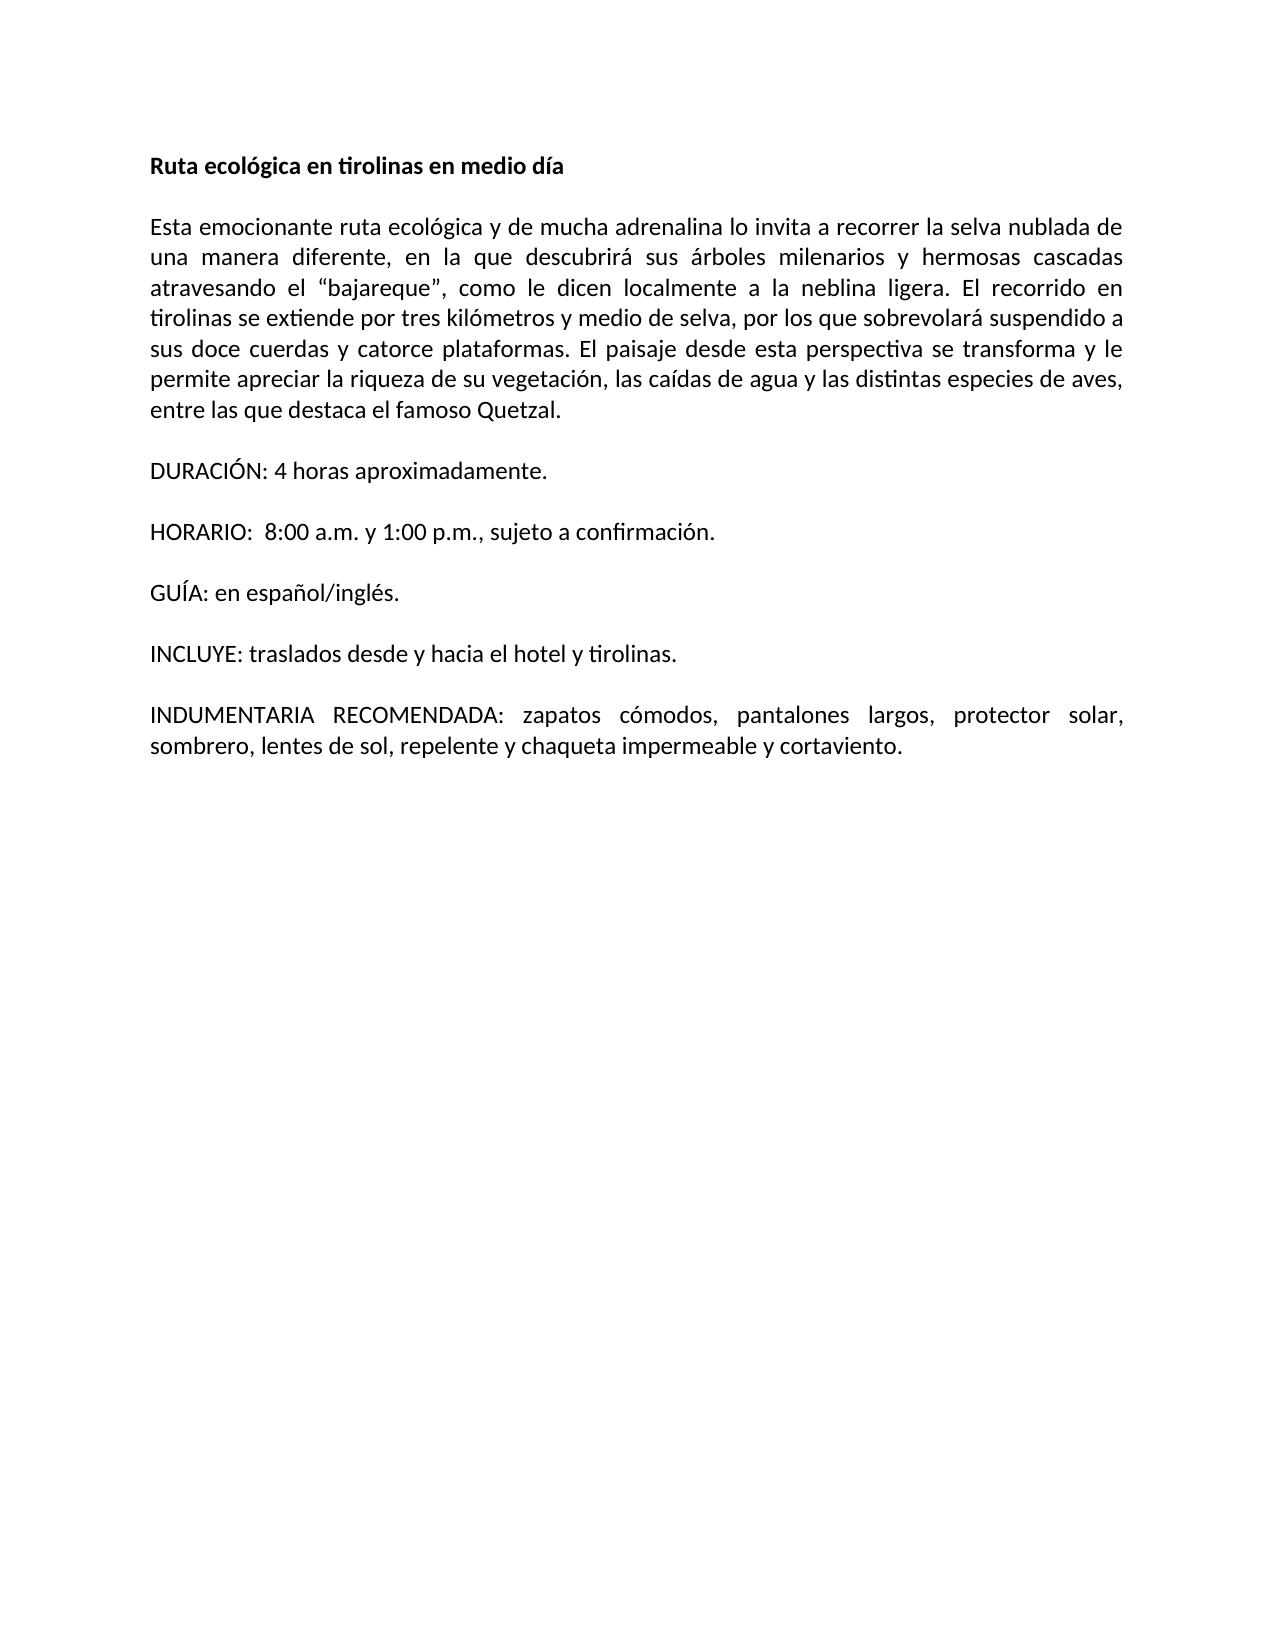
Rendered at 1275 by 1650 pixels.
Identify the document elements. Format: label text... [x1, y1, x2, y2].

text Ruta ecológica en tirolinas en medio día [150, 150, 1125, 181]
text DURACIÓN: 4 horas aproximadamente. [150, 455, 1125, 486]
text GUÍA: en español/inglés. [150, 577, 1125, 608]
text Esta emocionante ruta ecológica y de mucha adrenalina lo invita a recorrer la selva nublada de una manera diferente, en la que descubrirá sus árboles milenarios y hermosas cascadas atravesando el “bajareque”, como le dicen localmente a la neblina ligera. El recorrido en tirolinas se extiende por tres kilómetros y medio de selva, por los que sobrevolará suspendido a sus doce cuerdas y catorce plataformas. El paisaje desde esta perspectiva se transforma y le permite apreciar la riqueza de su vegetación, las caídas de agua y las distintas especies de aves, entre las que destaca el famoso Quetzal. [150, 211, 1125, 425]
text HORARIO: 8:00 a.m. y 1:00 p.m., sujeto a confirmación. [150, 516, 1125, 547]
text INCLUYE: traslados desde y hacia el hotel y tirolinas. [150, 638, 1125, 669]
text INDUMENTARIA RECOMENDADA: zapatos cómodos, pantalones largos, protector solar, sombrero, lentes de sol, repelente y chaqueta impermeable y cortaviento. [150, 699, 1125, 760]
